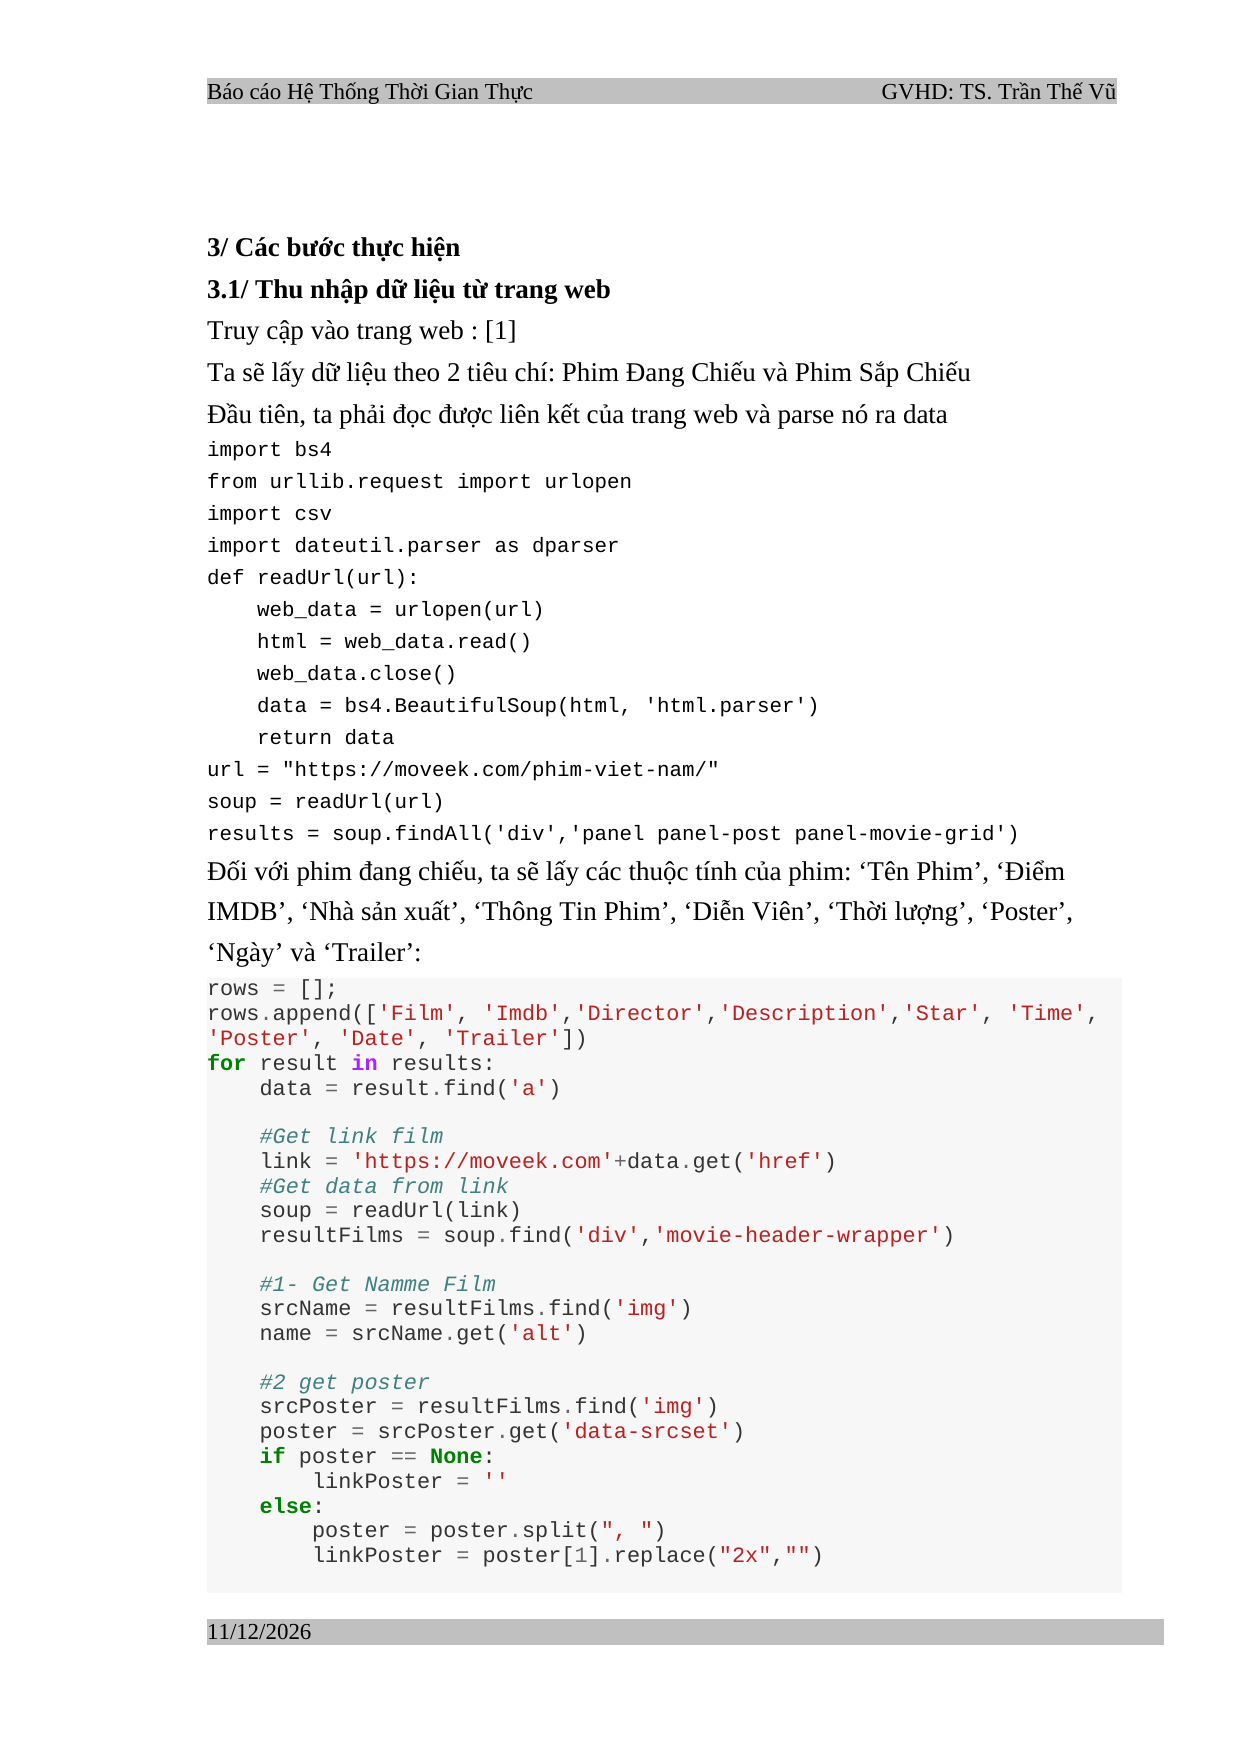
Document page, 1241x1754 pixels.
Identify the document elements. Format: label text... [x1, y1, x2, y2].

text html = web_data.read() [207, 631, 1122, 655]
text #2 get poster [207, 1371, 1122, 1396]
text web_data = urlopen(url) [207, 599, 1122, 623]
text srcName = resultFilms.find('img') [207, 1298, 1122, 1322]
text for result in results: [207, 1052, 1122, 1077]
subtitle 3/ Các bước thực hiện [207, 231, 1122, 262]
text soup = readUrl(url) [207, 791, 1122, 815]
text linkPoster = poster[1].replace("2x","") [207, 1544, 1122, 1569]
text data = bs4.BeautifulSoup(html, 'html.parser') [207, 695, 1122, 719]
text url = "https://moveek.com/phim-viet-nam/" [207, 759, 1122, 783]
text from urllib.request import urlopen [207, 471, 1122, 495]
text results = soup.findAll('div','panel panel-post panel-movie-grid') [207, 823, 1122, 847]
text #1- Get Namme Film [207, 1273, 1122, 1298]
text web_data.close() [207, 663, 1122, 687]
text Truy cập vào trang web : [207, 314, 1122, 346]
text Đầu tiên, ta phải đọc được liên kết của trang web và parse nó ra data [207, 398, 1122, 429]
text soup = readUrl(link) [207, 1199, 1122, 1224]
subtitle 3.1/ Thu nhập dữ liệu từ trang web [207, 273, 1122, 304]
text import bs4 [207, 439, 1122, 463]
text resultFilms = soup.find('div','movie-header-wrapper') [207, 1224, 1122, 1249]
text srcPoster = resultFilms.find('img') [207, 1396, 1122, 1420]
text #Get link film [207, 1125, 1122, 1150]
text data = result.find('a') [207, 1077, 1122, 1102]
text else: [207, 1495, 1122, 1519]
text Ta sẽ lấy dữ liệu theo 2 tiêu chí: Phim Đang Chiếu và Phim Sắp Chiếu [207, 356, 1122, 387]
text import dateutil.parser as dparser [207, 535, 1122, 559]
text linkPoster = '' [207, 1470, 1122, 1495]
text link = 'https://moveek.com'+data.get('href') [207, 1150, 1122, 1175]
text if poster == None: [207, 1445, 1122, 1470]
text def readUrl(url): [207, 567, 1122, 591]
text import csv [207, 503, 1122, 527]
text rows.append(['Film', 'Imdb','Director','Description','Star', 'Time', 'Poster', 'Date', 'Trailer']) [207, 1002, 1122, 1052]
text #Get data from link [207, 1175, 1122, 1199]
text poster = poster.split(", ") [207, 1519, 1122, 1544]
text poster = srcPoster.get('data-srcset') [207, 1420, 1122, 1445]
text Đối với phim đang chiếu, ta sẽ lấy các thuộc tính của phim: ‘Tên Phim’, ‘Điểm IMDB’, ‘Nhà sản xuất’, ‘Thông Tin Phim’, ‘Diễn Viên’, ‘Thời lượng’, ‘Poster’, ‘Ngày’ và ‘Trailer’: [207, 855, 1122, 967]
text name = srcName.get('alt') [207, 1322, 1122, 1347]
text return data [207, 727, 1122, 751]
text rows = []; [207, 978, 1122, 1002]
